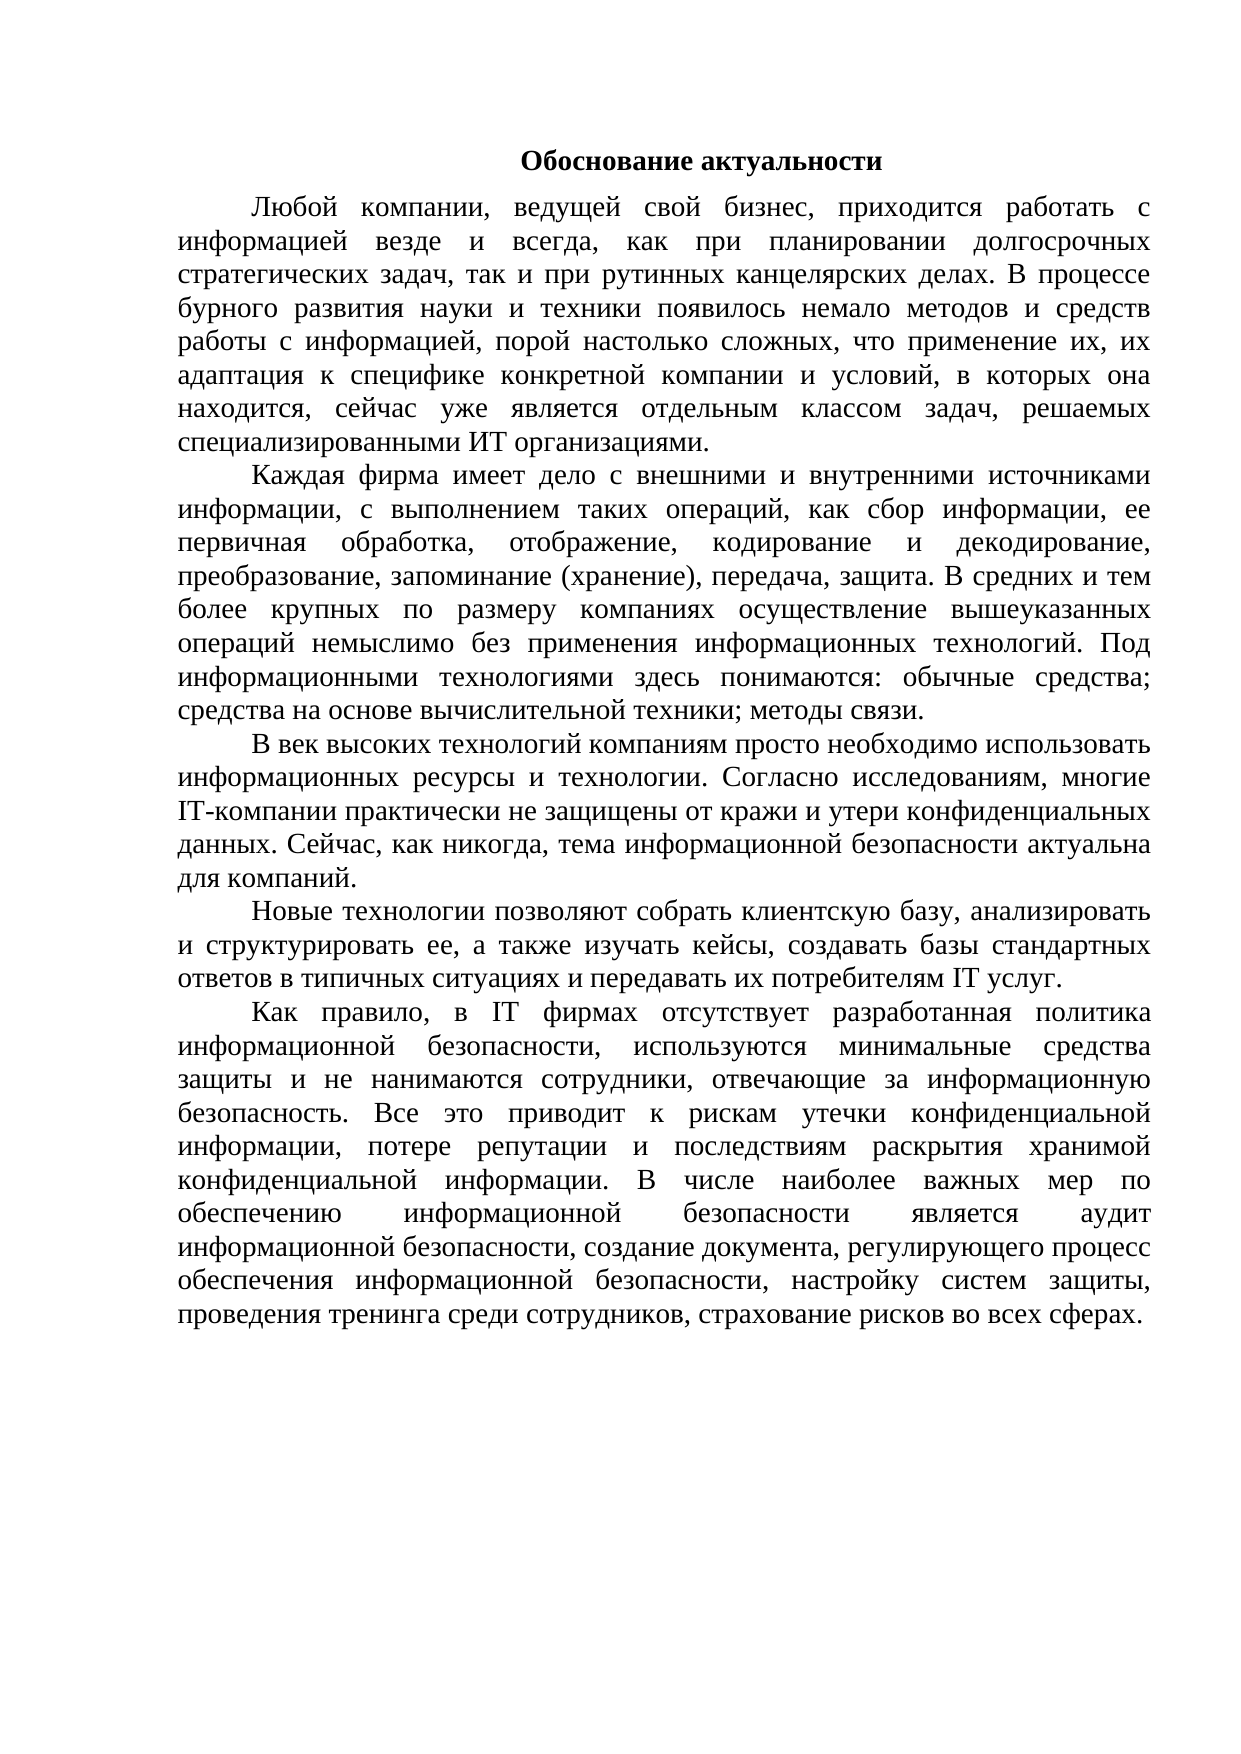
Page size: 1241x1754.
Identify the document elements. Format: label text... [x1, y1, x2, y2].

subtitle Обоснование актуальности [177, 143, 1152, 177]
text Как правило, в IT фирмах отсутствует разработанная политика информационной безопасности, используются минимальные средства защиты и не нанимаются сотрудники, отвечающие за информационную безопасность. Все это приводит к рискам утечки конфиденциальной информации, потере репутации и последствиям раскрытия хранимой конфиденциальной информации. В числе наиболее важных мер по обеспечению информационной безопасности является аудит информационной безопасности, создание документа, регулирующего процесс обеспечения информационной безопасности, настройку систем защиты, проведения тренинга среди сотрудников, страхование рисков во всех сферах. [177, 994, 1152, 1329]
text В век высоких технологий компаниям просто необходимо использовать информационных ресурсы и технологии. Согласно исследованиям, многие IT-компании практически не защищены от кражи и утери конфиденциальных данных. Сейчас, как никогда, тема информационной безопасности актуальна для компаний. [177, 726, 1152, 893]
text Новые технологии позволяют собрать клиентскую базу, анализировать и структурировать ее, а также изучать кейсы, создавать базы стандартных ответов в типичных ситуациях и передавать их потребителям IT услуг. [177, 893, 1152, 994]
text Каждая фирма имеет дело с внешними и внутренними источниками информации, с выполнением таких операций, как сбор информации, ее первичная обработка, отображение, кодирование и декодирование, преобразование, запоминание (хранение), передача, защита. В средних и тем более крупных по размеру компаниях осуществление вышеуказанных операций немыслимо без применения информационных технологий. Под информационными технологиями здесь понимаются: обычные средства; средства на основе вычислительной техники; методы связи. [177, 457, 1152, 726]
text Любой компании, ведущей свой бизнес, приходится работать с информацией везде и всегда, как при планировании долгосрочных стратегических задач, так и при рутинных канцелярских делах. В процессе бурного развития науки и техники появилось немало методов и средств работы с информацией, порой настолько сложных, что применение их, их адаптация к специфике конкретной компании и условий, в которых она находится, сейчас уже является отдельным классом задач, решаемых специализированными ИТ организациями. [177, 189, 1152, 457]
